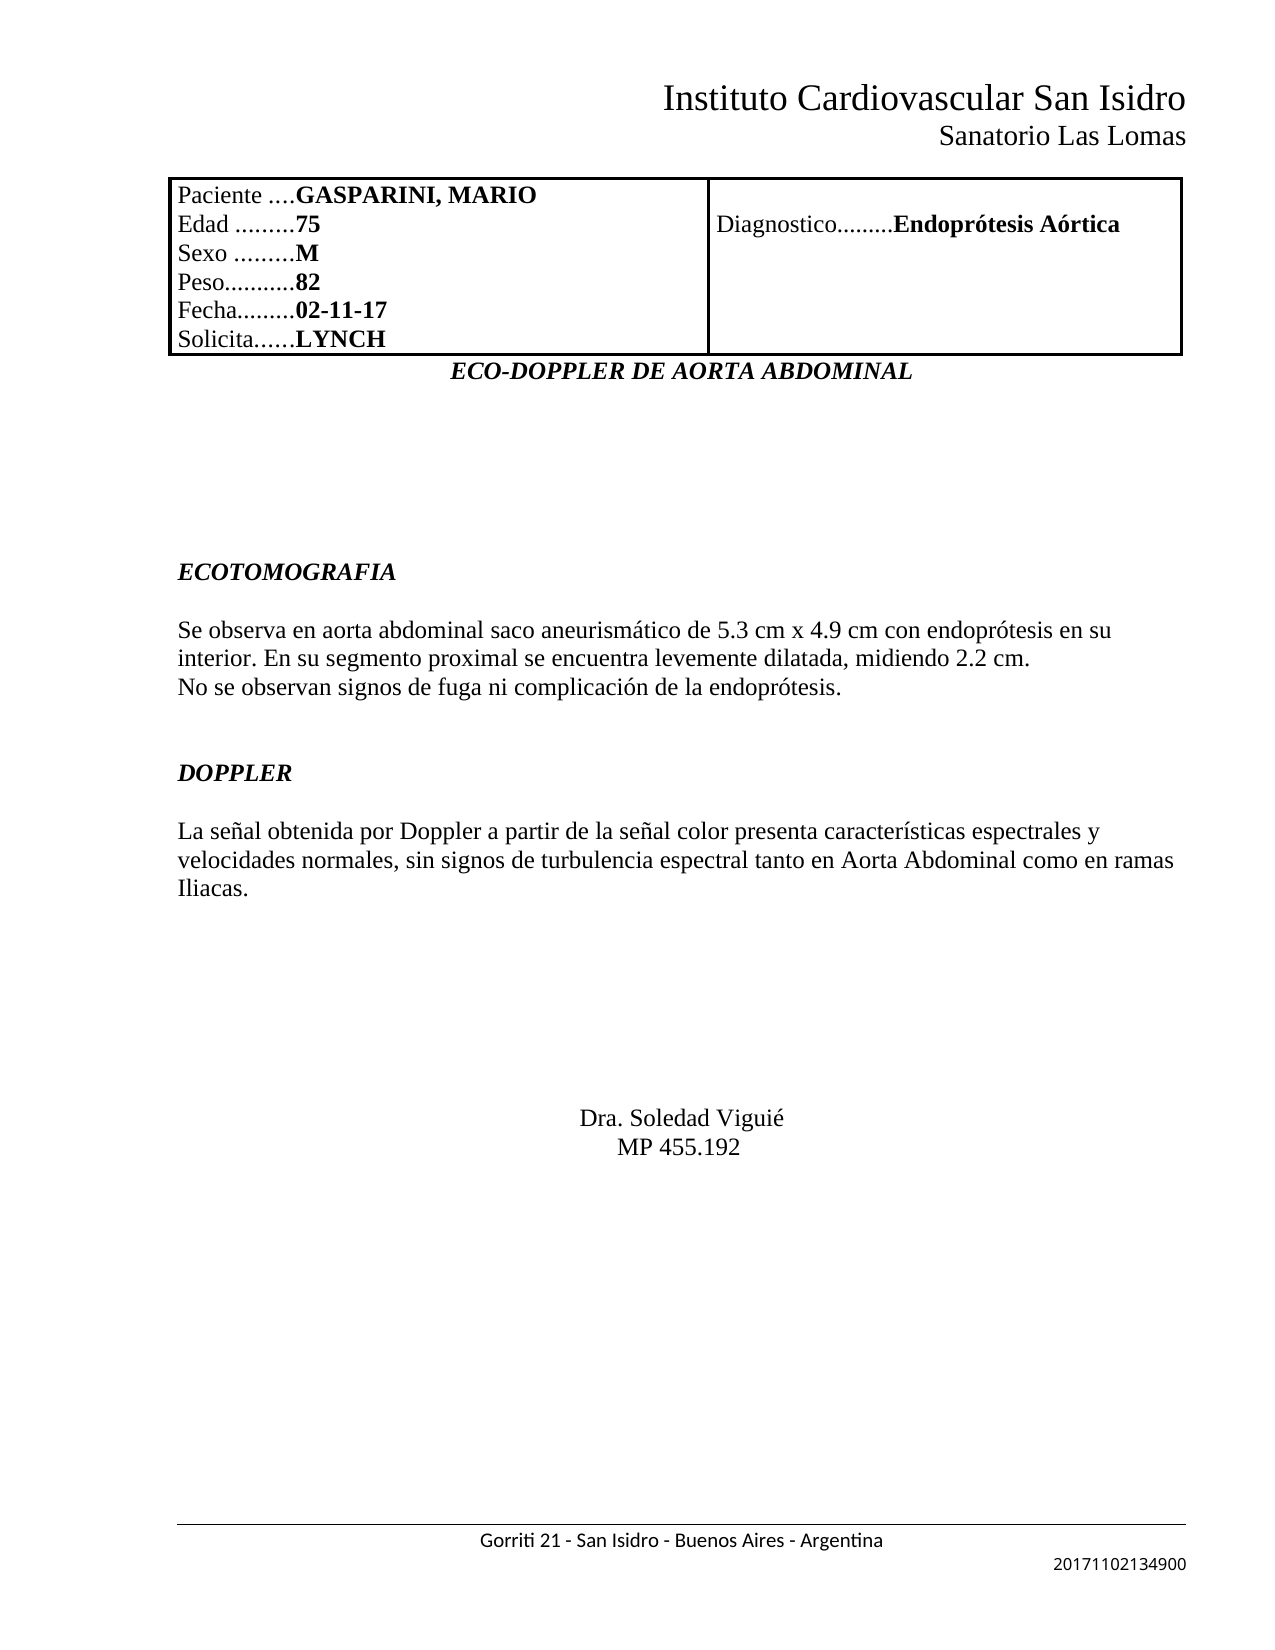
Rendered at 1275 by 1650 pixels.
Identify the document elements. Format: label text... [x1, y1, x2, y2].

text La señal obtenida por Doppler a partir de la señal color presenta características espectrales y velocidades normales, sin signos de turbulencia espectral tanto en Aorta Abdominal como en ramas Iliacas. [177, 816, 1186, 902]
text DOPPLER [177, 758, 1186, 787]
text Se observa en aorta abdominal saco aneurismático de 5.3 cm x 4.9 cm con endoprótesis en su interior. En su segmento proximal se encuentra levemente dilatada, midiendo 2.2 cm. [177, 615, 1186, 672]
text Dra. Soledad Viguié [177, 1103, 1186, 1132]
text MP 455.192 [177, 1132, 1186, 1161]
text ECOTOMOGRAFIA [177, 557, 1186, 586]
text No se observan signos de fuga ni complicación de la endoprótesis. [177, 672, 1186, 701]
table_header Paciente GASPARINI, MARIO Edad 75 Sexo M Peso 82 Fecha 02-11-17 Solicita LYNCH [172, 180, 707, 353]
text ECO-DOPPLER DE AORTA ABDOMINAL [177, 356, 1186, 385]
table_header Diagnostico Endoprótesis Aórtica [710, 180, 1180, 353]
